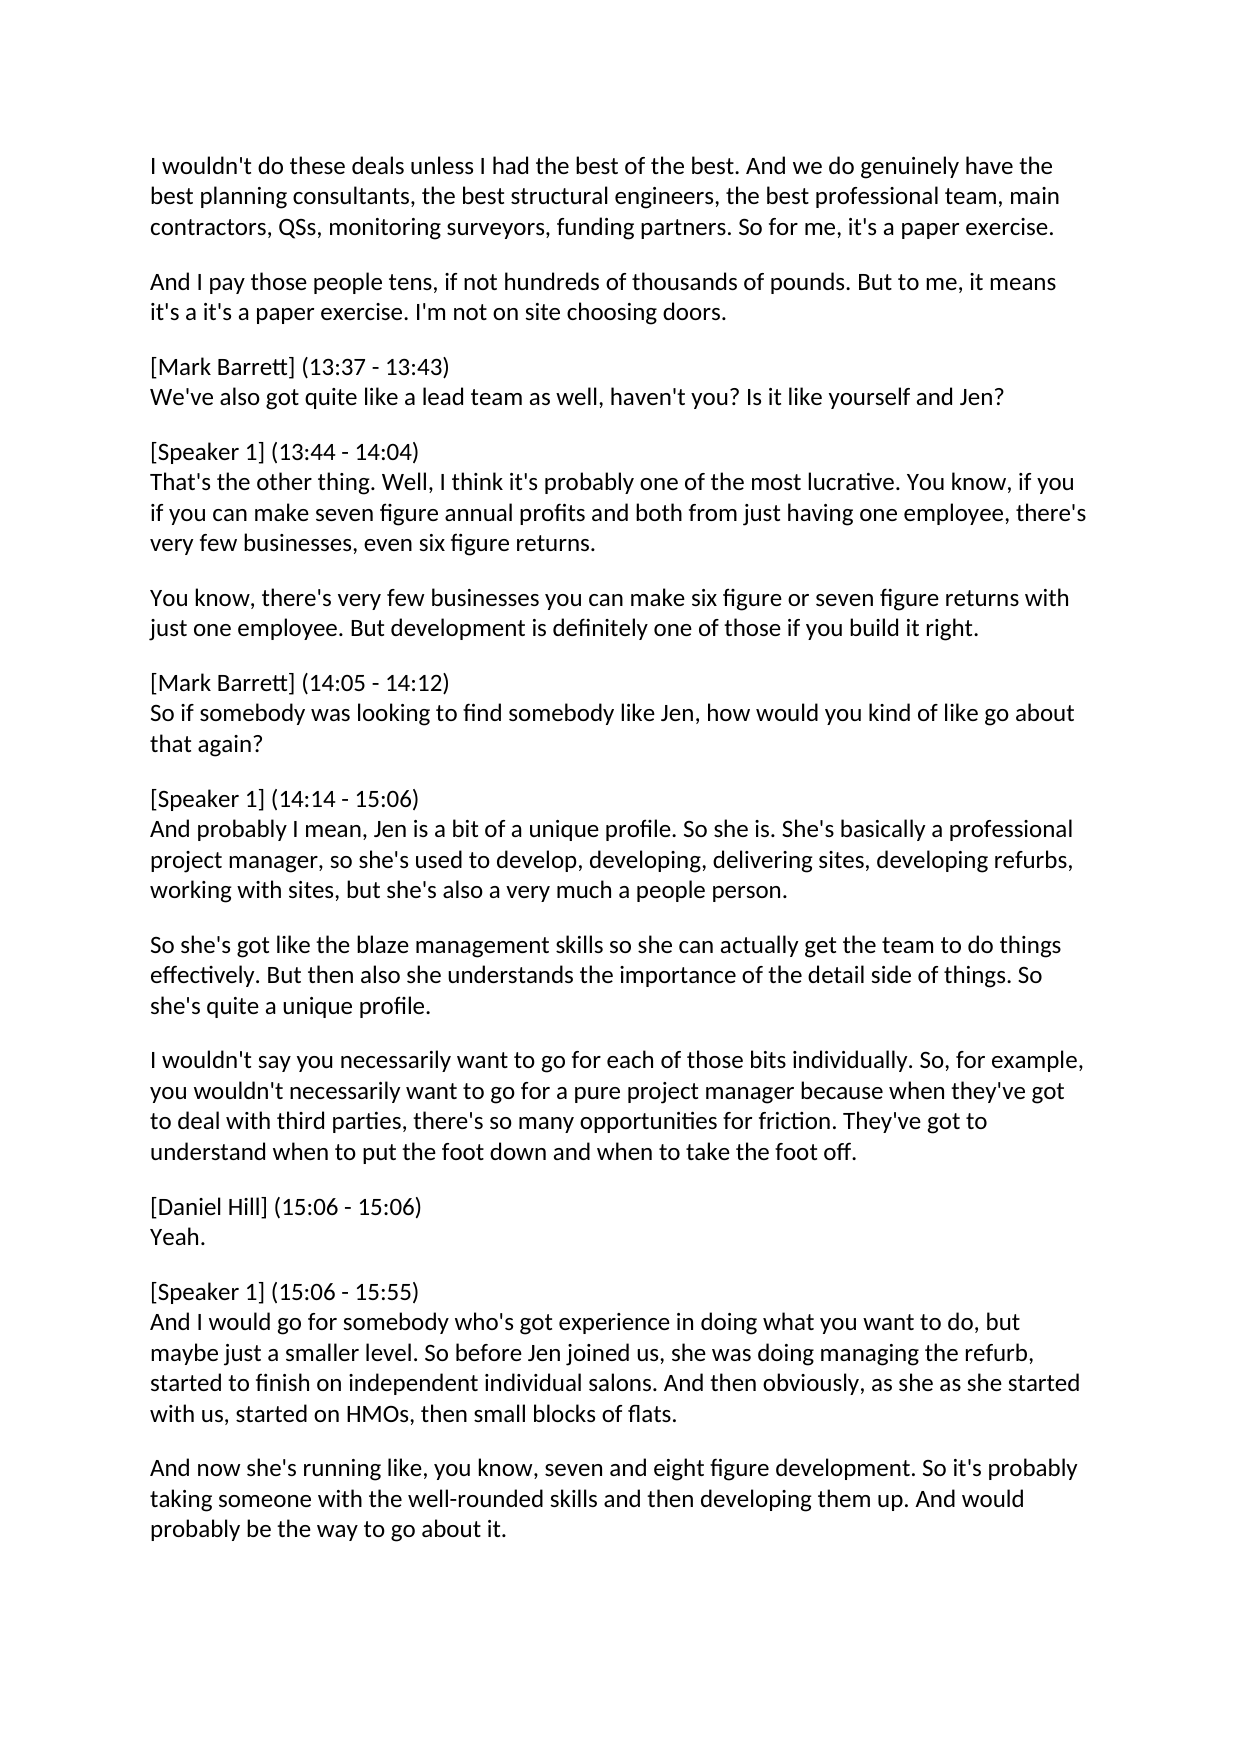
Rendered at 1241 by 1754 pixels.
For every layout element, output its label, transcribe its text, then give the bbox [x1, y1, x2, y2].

text [Mark Barrett] (14:05 - 14:12) [150, 667, 1090, 698]
text I wouldn't say you necessarily want to go for each of those bits individually. So, for example, you wouldn't necessarily want to go for a pure project manager because when they've got to deal with third parties, there's so many opportunities for friction. They've got to understand when to put the foot down and when to take the foot off. [150, 1044, 1090, 1167]
text [Daniel Hill] (15:06 - 15:06) [150, 1191, 1090, 1221]
text I wouldn't do these deals unless I had the best of the best. And we do genuinely have the best planning consultants, the best structural engineers, the best professional team, main contractors, QSs, monitoring surveyors, funding partners. So for me, it's a paper exercise. [150, 150, 1090, 242]
text [Speaker 1] (15:06 - 15:55) [150, 1276, 1090, 1306]
text [Speaker 1] (14:14 - 15:06) [150, 783, 1090, 813]
text We've also got quite like a lead team as well, haven't you? Is it like yourself and Jen? [150, 381, 1090, 412]
text So if somebody was looking to find somebody like Jen, how would you kind of like go about that again? [150, 698, 1090, 759]
text And I would go for somebody who's got experience in doing what you want to do, but maybe just a smaller level. So before Jen joined us, she was doing managing the refurb, started to finish on independent individual salons. And then obviously, as she as she started with us, started on HMOs, then small blocks of flats. [150, 1306, 1090, 1428]
text [Mark Barrett] (13:37 - 13:43) [150, 351, 1090, 381]
text And I pay those people tens, if not hundreds of thousands of pounds. But to me, it means it's a it's a paper exercise. I'm not on site choosing doors. [150, 266, 1090, 327]
text And probably I mean, Jen is a bit of a unique profile. So she is. She's basically a professional project manager, so she's used to develop, developing, delivering sites, developing refurbs, working with sites, but she's also a very much a people person. [150, 813, 1090, 905]
text You know, there's very few businesses you can make six figure or seven figure returns with just one employee. But development is definitely one of those if you build it right. [150, 582, 1090, 643]
text So she's got like the blaze management skills so she can actually get the team to do things effectively. But then also she understands the importance of the detail side of things. So she's quite a unique profile. [150, 929, 1090, 1020]
text Yeah. [150, 1221, 1090, 1252]
text [Speaker 1] (13:44 - 14:04) [150, 436, 1090, 466]
text And now she's running like, you know, seven and eight figure development. So it's probably taking someone with the well-rounded skills and then developing them up. And would probably be the way to go about it. [150, 1452, 1090, 1544]
text That's the other thing. Well, I think it's probably one of the most lucrative. You know, if you if you can make seven figure annual profits and both from just having one employee, there's very few businesses, even six figure returns. [150, 466, 1090, 558]
